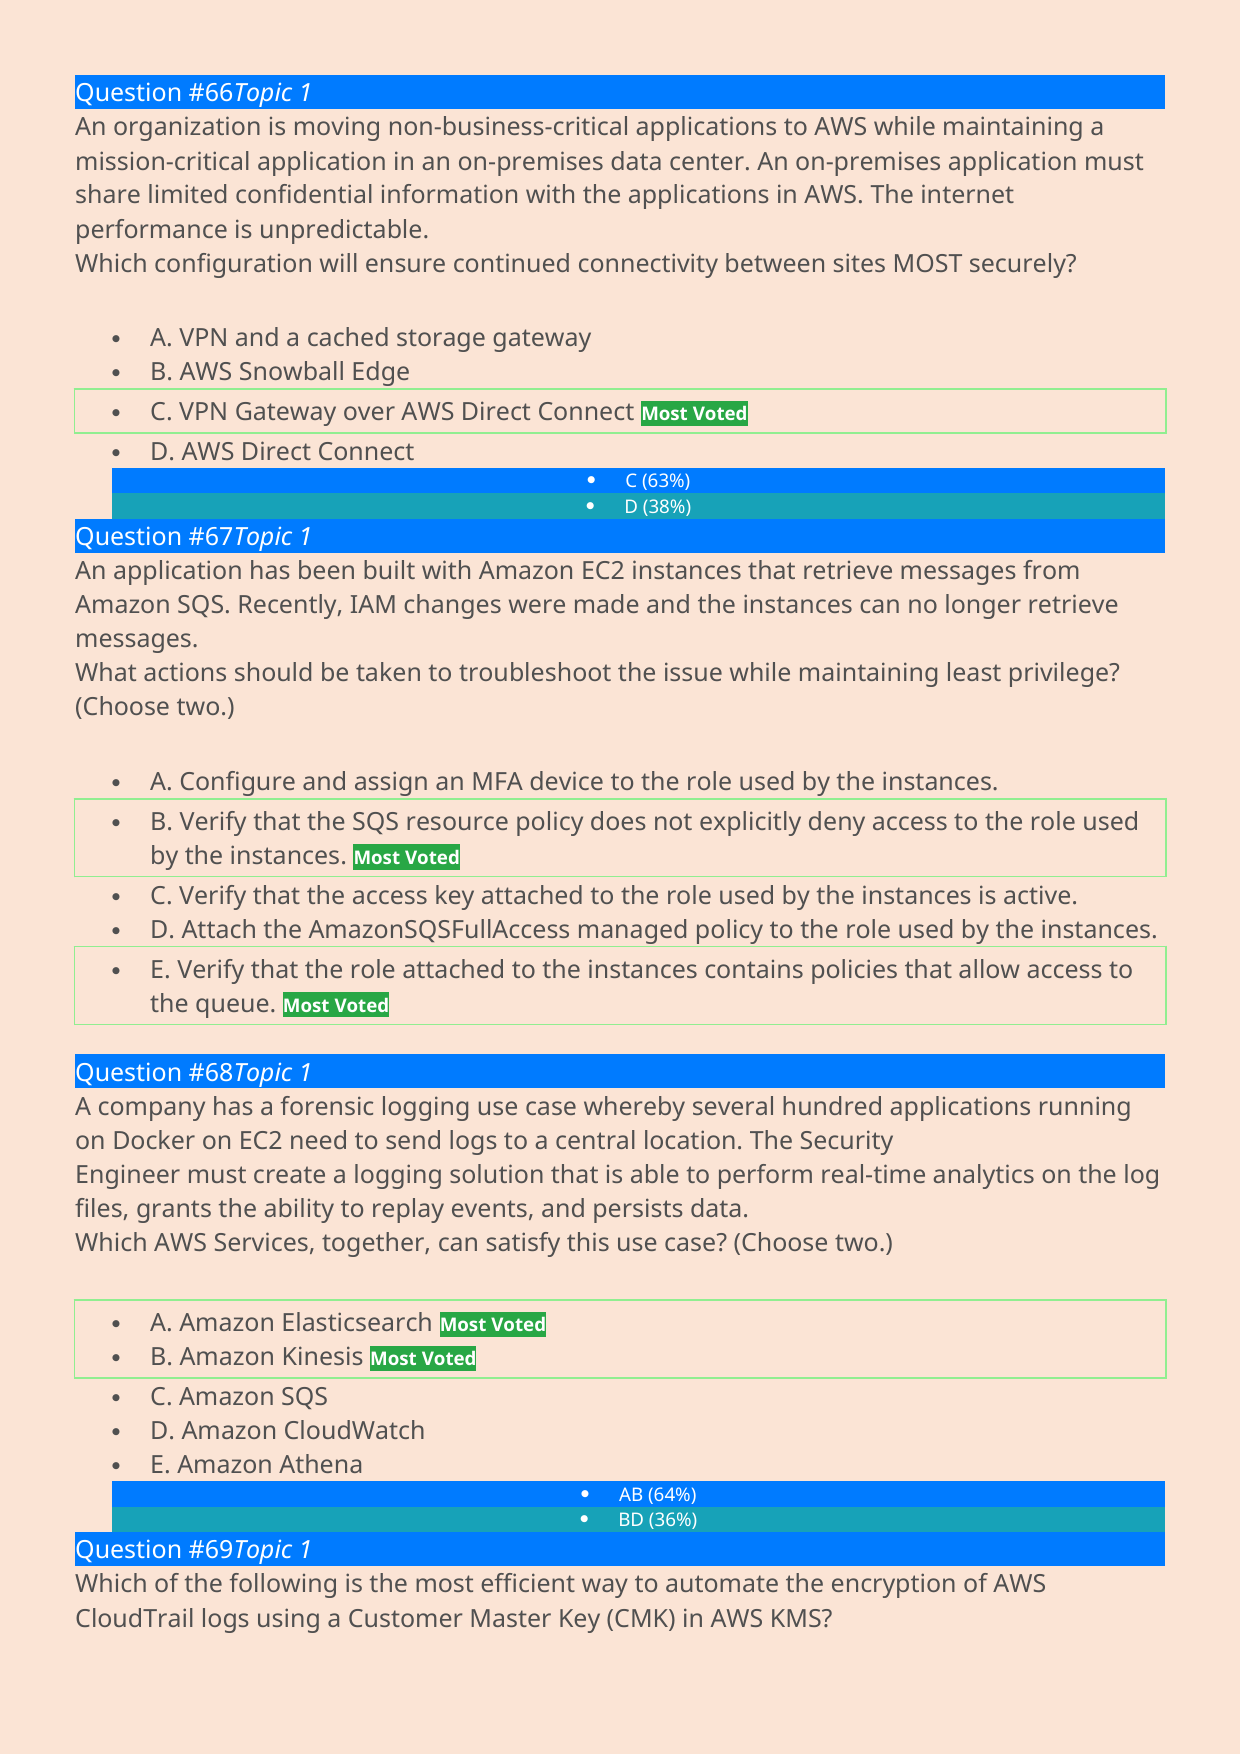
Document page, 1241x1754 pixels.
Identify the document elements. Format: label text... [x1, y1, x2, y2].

list AB (64%) [112, 1481, 1165, 1507]
list D. AWS Direct Connect [112, 434, 1165, 468]
list E. Verify that the role attached to the instances contains policies that allow access to the queue. Most Voted [75, 947, 1165, 1024]
list A. VPN and a cached storage gateway [112, 320, 1165, 354]
list A. Amazon Elasticsearch Most Voted [75, 1301, 1165, 1333]
list A. Configure and assign an MFA device to the role used by the instances. [112, 764, 1165, 798]
text Which of the following is the most efficient way to automate the encryption of AWS CloudTrail logs using a Customer Master Key (CMK) in AWS KMS? [75, 1566, 1165, 1634]
list BD (36%) [112, 1507, 1165, 1532]
text An organization is moving non-business-critical applications to AWS while maintaining a mission-critical application in an on-premises data center. An on-premises application must share limited confidential information with the applications in AWS. The internet performance is unpredictable. Which configuration will ensure continued connectivity between sites MOST securely? [75, 109, 1165, 279]
text Question #67Topic 1 [75, 519, 1165, 553]
text An application has been built with Amazon EC2 instances that retrieve messages from Amazon SQS. Recently, IAM changes were made and the instances can no longer retrieve messages. What actions should be taken to troubleshoot the issue while maintaining least privilege? (Choose two.) [75, 553, 1165, 723]
text Question #68Topic 1 [75, 1054, 1165, 1088]
list C. VPN Gateway over AWS Direct Connect Most Voted [75, 390, 1165, 432]
list B. Verify that the SQS resource policy does not explicitly deny access to the role used by the instances. Most Voted [75, 800, 1165, 876]
list D (38%) [112, 493, 1165, 519]
list C. Verify that the access key attached to the role used by the instances is active. [112, 877, 1165, 911]
list B. AWS Snowball Edge [112, 354, 1165, 388]
list E. Amazon Athena [112, 1447, 1165, 1481]
list D. Attach the AmazonSQSFullAccess managed policy to the role used by the instances. [112, 911, 1165, 946]
list B. Amazon Kinesis Most Voted [75, 1333, 1165, 1377]
text A company has a forensic logging use case whereby several hundred applications running on Docker on EC2 need to send logs to a central location. The Security Engineer must create a logging solution that is able to perform real-time analytics on the log files, grants the ability to replay events, and persists data. Which AWS Services, together, can satisfy this use case? (Choose two.) [75, 1088, 1165, 1259]
list C. Amazon SQS [112, 1379, 1165, 1413]
text Question #66Topic 1 [75, 75, 1165, 109]
list D. Amazon CloudWatch [112, 1413, 1165, 1447]
list C (63%) [112, 468, 1165, 493]
text Question #69Topic 1 [75, 1532, 1165, 1566]
